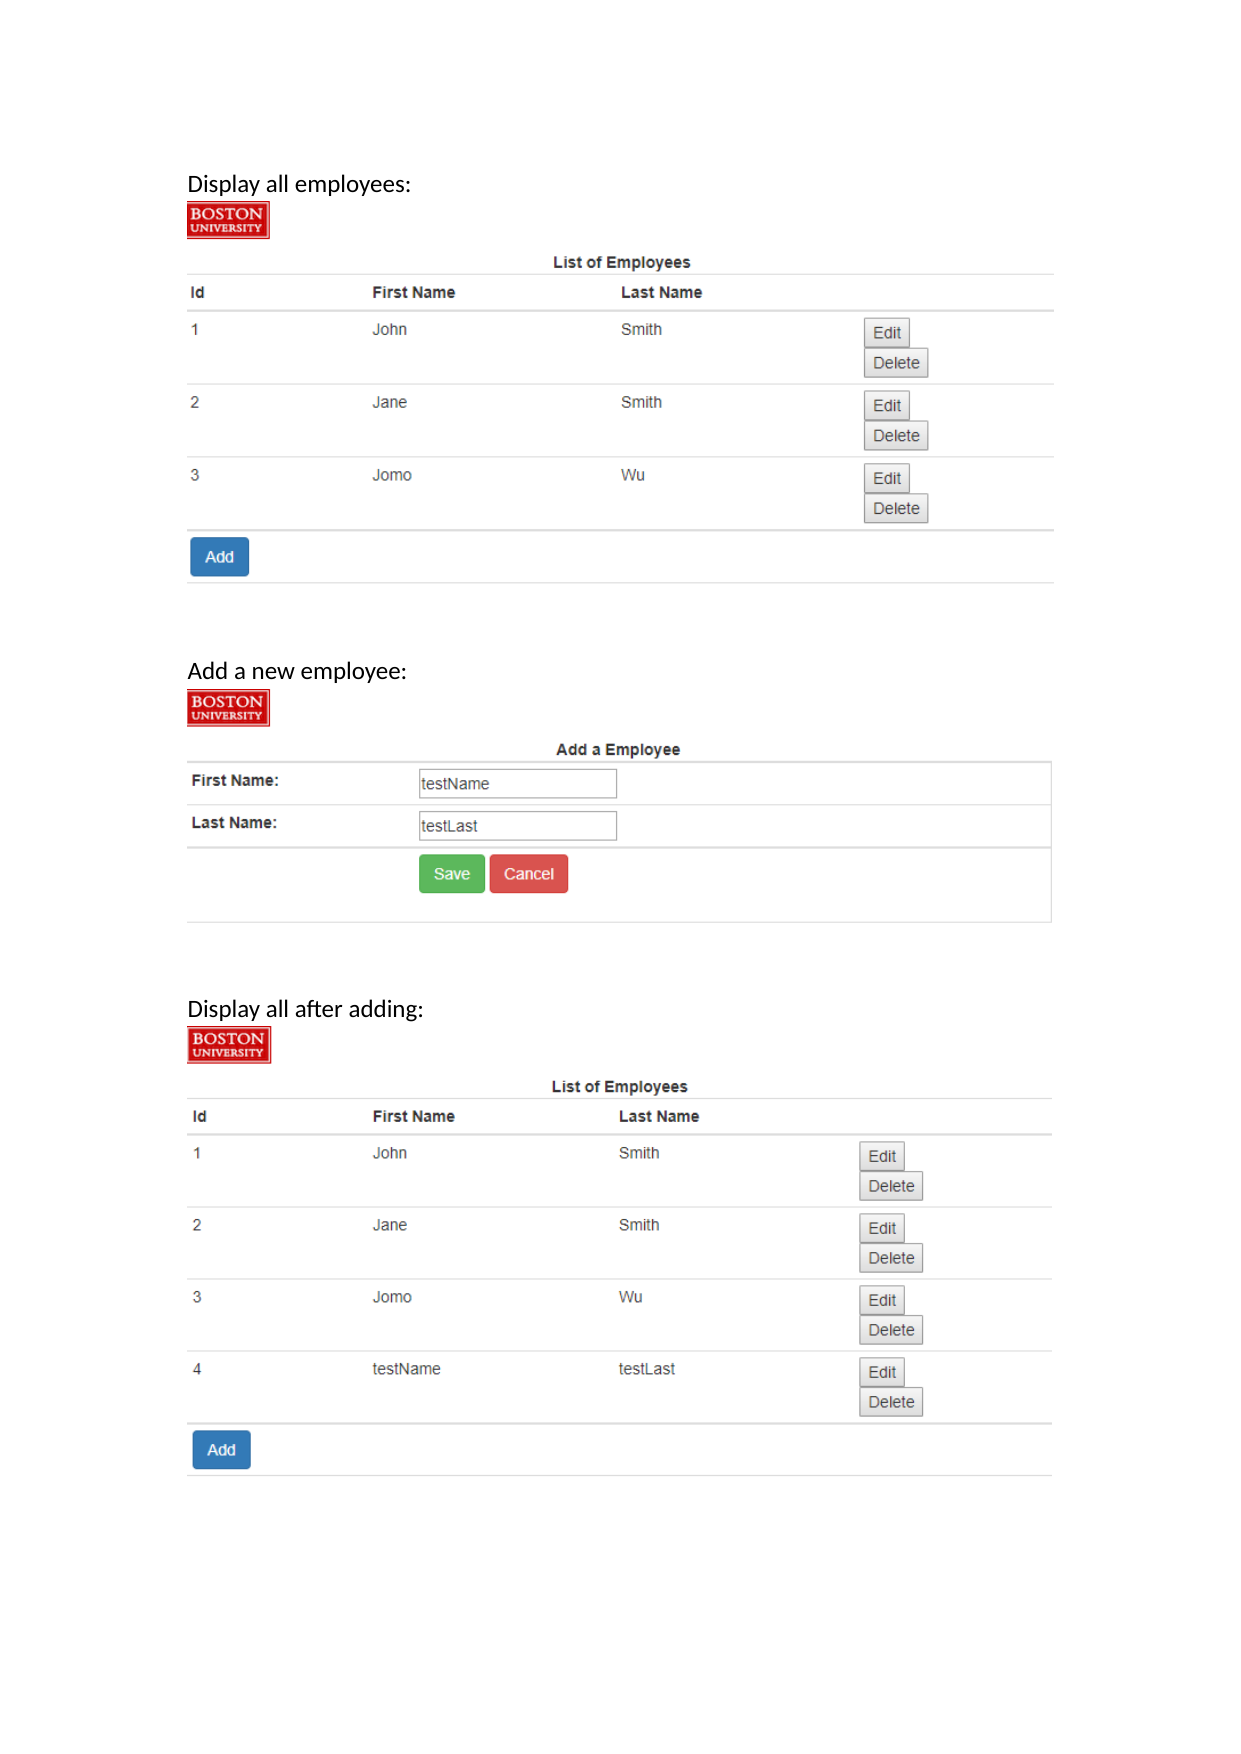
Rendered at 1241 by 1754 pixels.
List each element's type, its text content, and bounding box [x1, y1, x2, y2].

picture [187, 1026, 1052, 1499]
text Display all after adding: [187, 989, 1053, 1027]
text Add a new employee: [187, 652, 1053, 689]
picture [187, 201, 1054, 595]
picture [187, 689, 1052, 948]
text Display all employees: [187, 164, 1053, 201]
